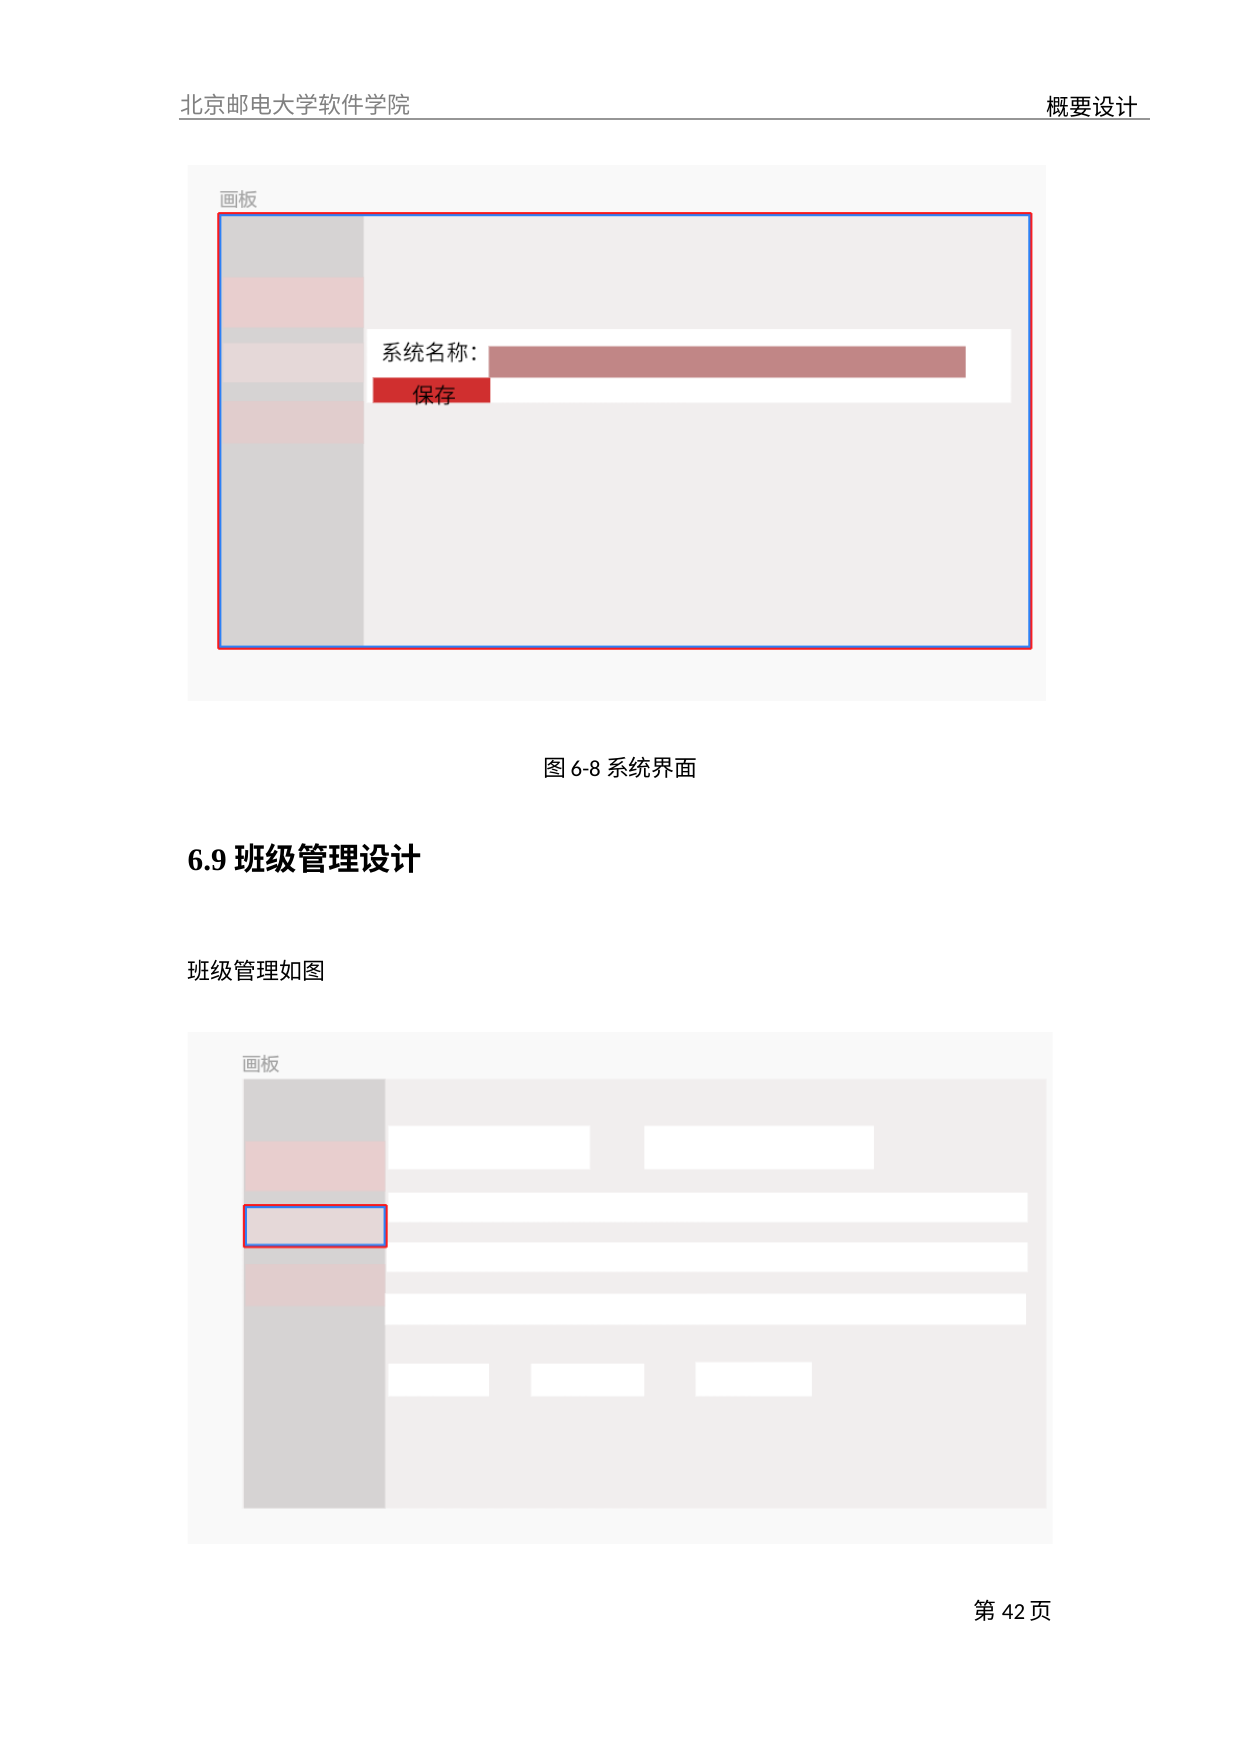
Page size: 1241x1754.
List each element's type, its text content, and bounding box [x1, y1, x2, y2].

subtitle 6.9 班级管理设计 [187, 824, 1053, 889]
picture [187, 1032, 1053, 1544]
picture [187, 165, 1046, 701]
text 图6-8 系统界面 [187, 734, 1053, 799]
text 班级管理如图 [187, 937, 1053, 1002]
